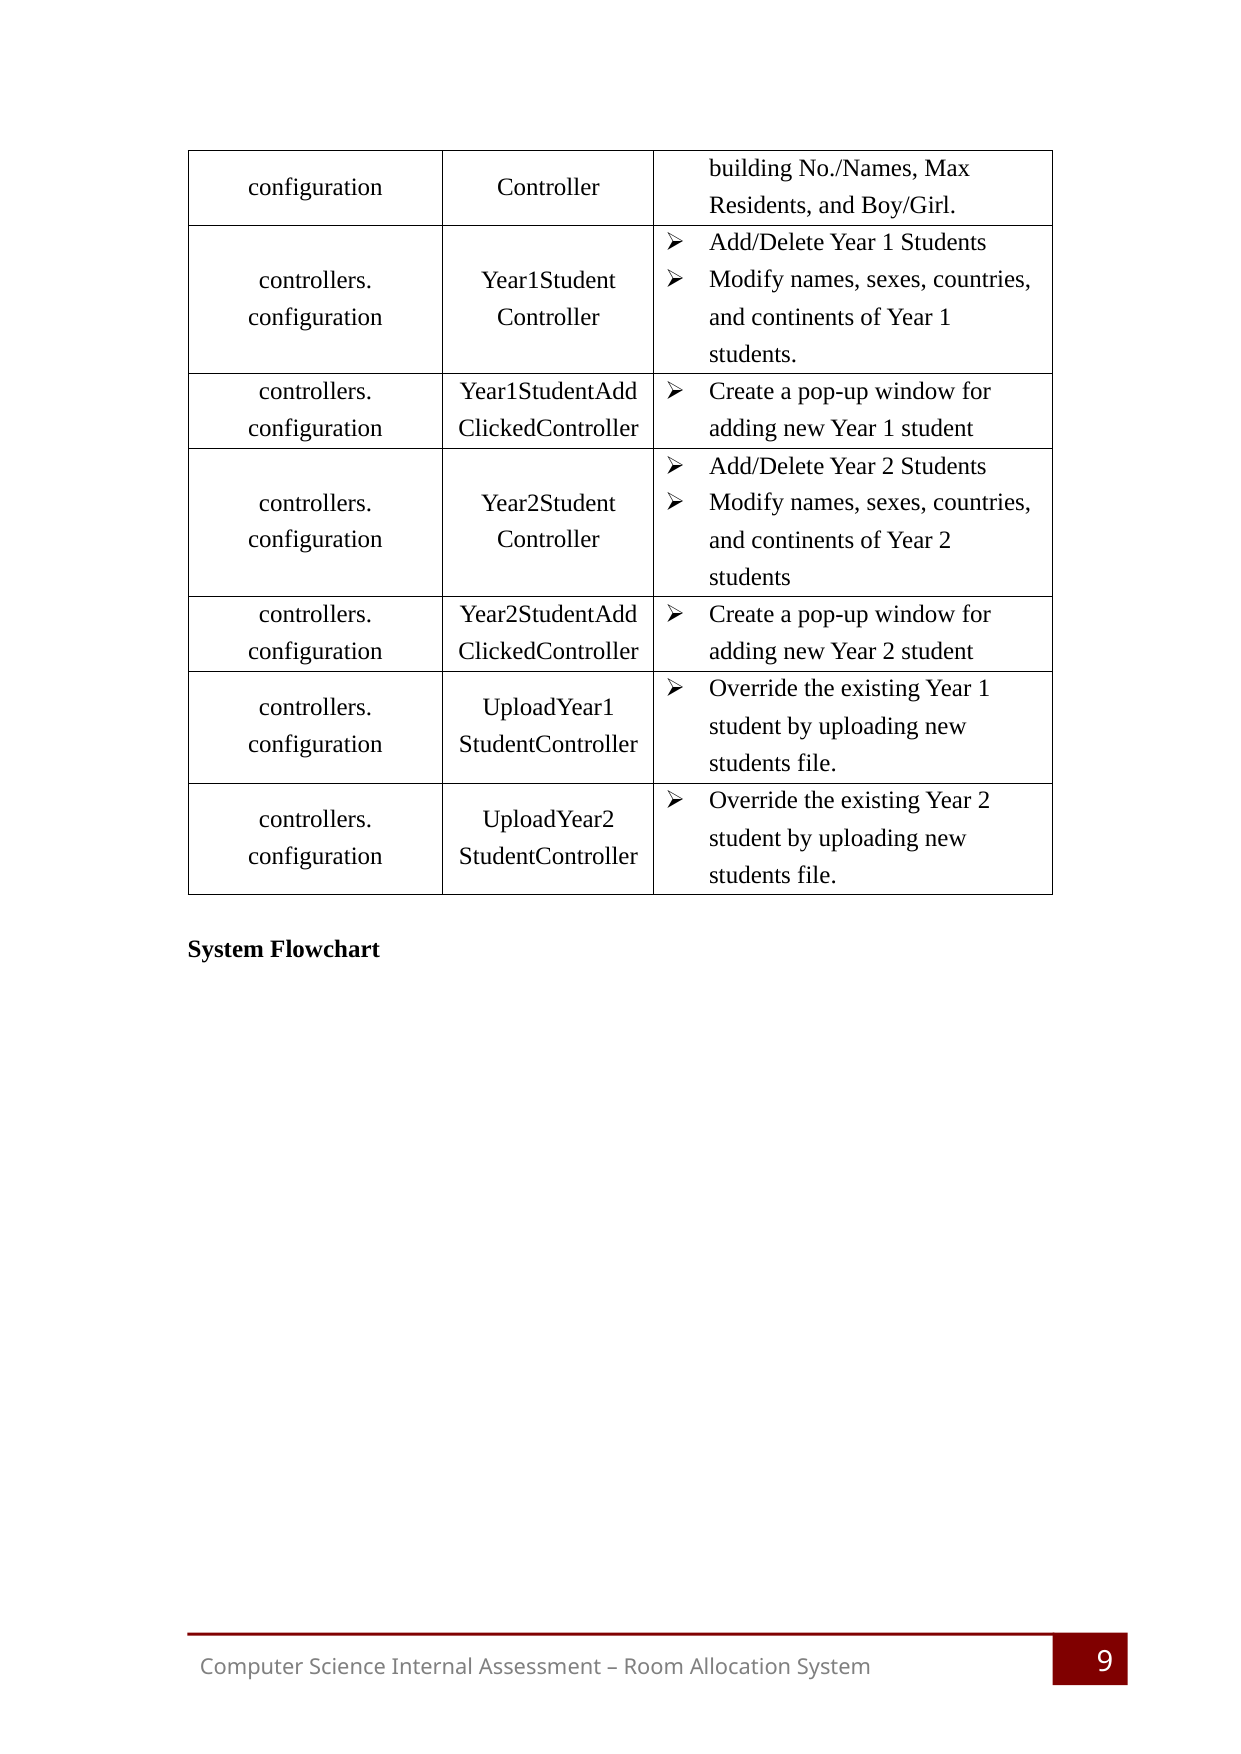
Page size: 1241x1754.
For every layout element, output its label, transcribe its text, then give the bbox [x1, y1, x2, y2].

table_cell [654, 151, 1052, 224]
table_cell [443, 151, 653, 224]
table_cell Create a pop-up window for adding new Year 1 student [654, 374, 1052, 448]
text System Flowchart [187, 932, 1053, 964]
table_cell Override the existing Year 2 student by uploading new students file. [654, 784, 1052, 894]
table_cell Year2StudentAdd ClickedController [443, 597, 653, 671]
table_cell controllers. configuration [189, 672, 442, 782]
table_cell Add/Delete Year 2 Students Modify names, sexes, countries, and continents of Year 2 students [654, 449, 1052, 596]
table_cell Year1Student Controller [443, 226, 653, 373]
table_cell Add/Delete Year 1 Students Modify names, sexes, countries, and continents of Year 1 students. [654, 226, 1052, 373]
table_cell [189, 151, 442, 224]
table_cell Year1StudentAdd ClickedController [443, 374, 653, 448]
table_cell UploadYear1 StudentController [443, 672, 653, 782]
table_cell controllers. configuration [189, 449, 442, 596]
table_cell controllers. configuration [189, 226, 442, 373]
table_cell Create a pop-up window for adding new Year 2 student [654, 597, 1052, 671]
table_cell controllers. configuration [189, 597, 442, 671]
table_cell controllers. configuration [189, 784, 442, 894]
table_cell UploadYear2 StudentController [443, 784, 653, 894]
table_cell Year2Student Controller [443, 449, 653, 596]
table_cell controllers. configuration [189, 374, 442, 448]
table_cell Override the existing Year 1 student by uploading new students file. [654, 672, 1052, 782]
